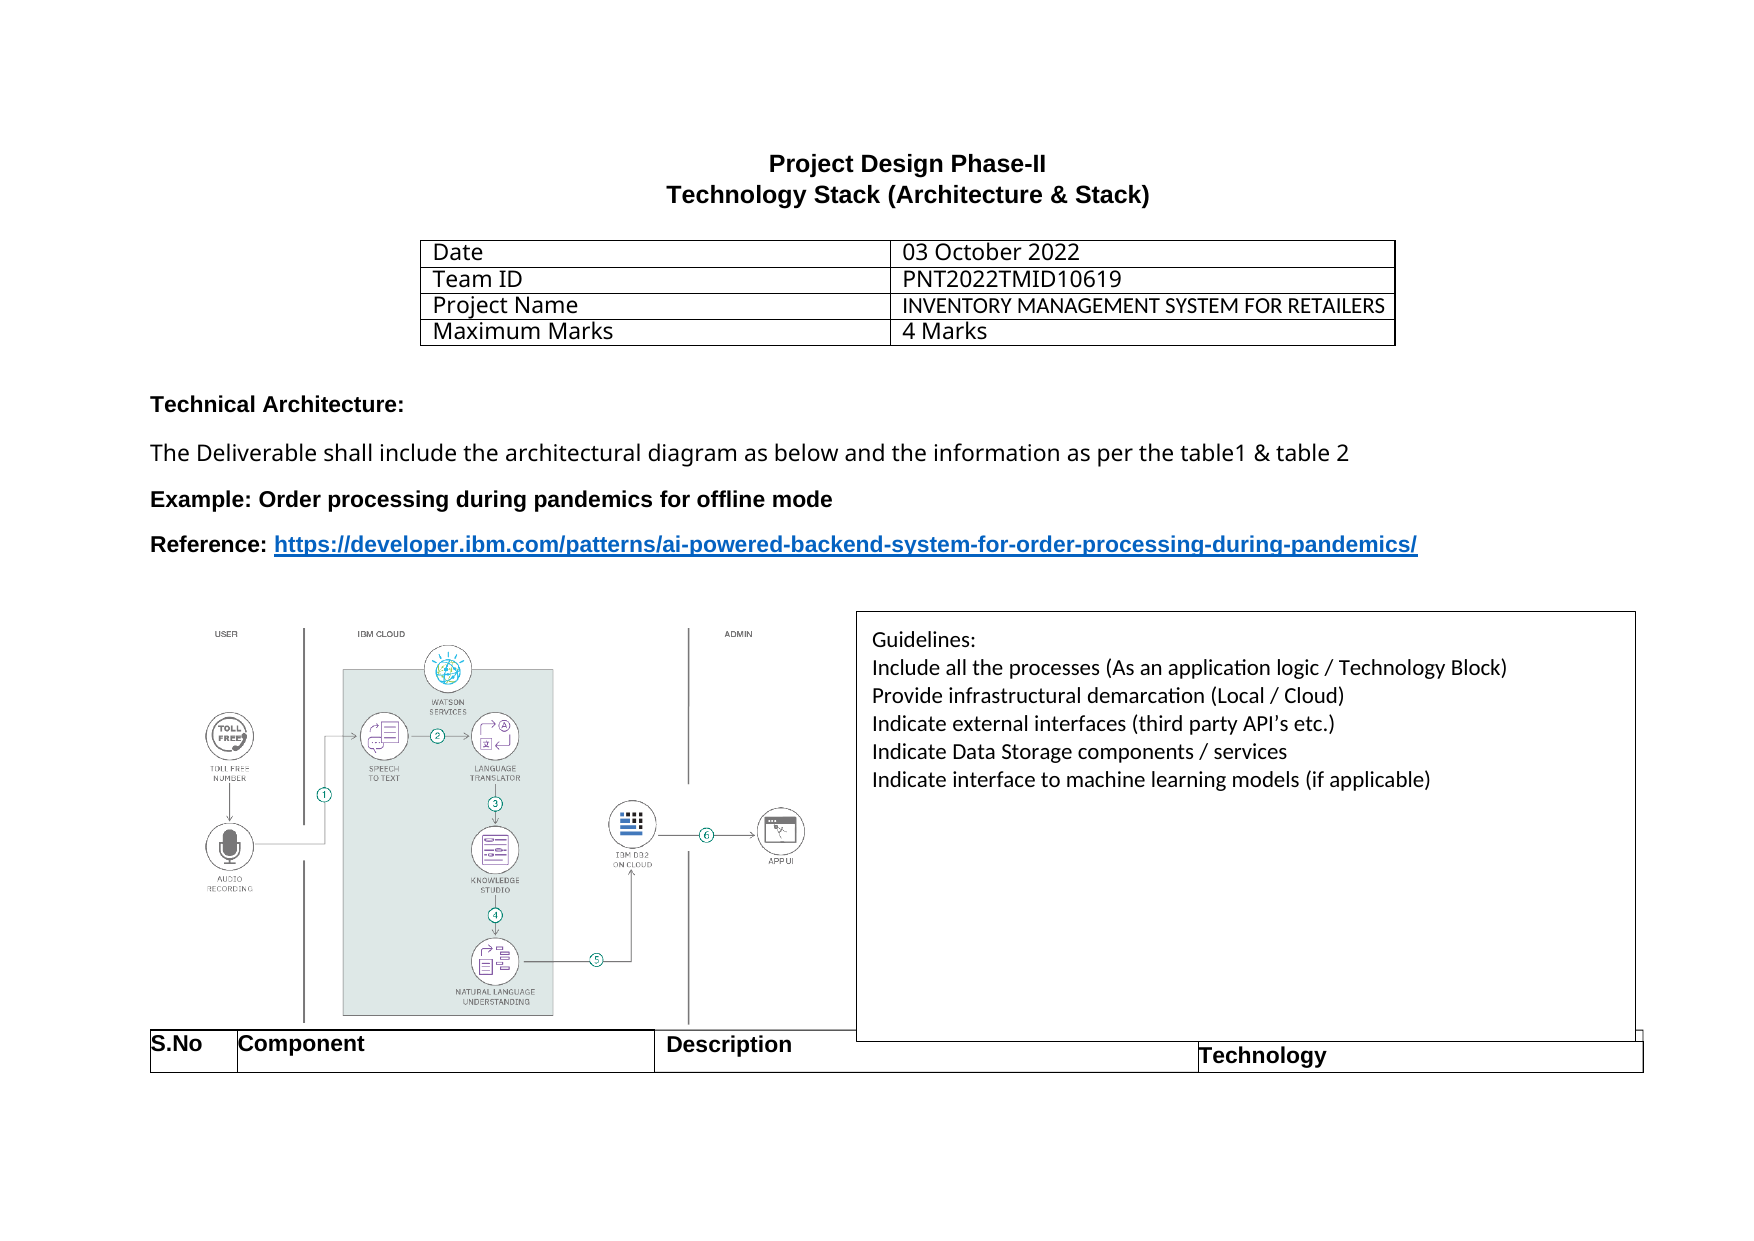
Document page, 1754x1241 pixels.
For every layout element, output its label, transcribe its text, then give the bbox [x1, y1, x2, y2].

picture [205, 628, 805, 1025]
table_header Date [421, 241, 890, 267]
text Technical Architecture: [150, 391, 1656, 417]
text Example: Order processing during pandemics for offline mode [150, 486, 1656, 513]
table_cell Project Name [421, 294, 890, 319]
text Reference: https://developer.ibm.com/patterns/ai-powered-backend-system-for-order-processing-during-pandemics/ [150, 531, 1656, 558]
table_cell Team ID [421, 268, 890, 293]
table_header 03 October 2022 [891, 241, 1394, 267]
table_cell INVENTORY MANAGEMENT SYSTEM FOR RETAILERS [891, 294, 1394, 319]
table_cell 4 Marks [891, 320, 1394, 345]
title Project Design Phase-II Technology Stack (Architecture & Stack) [666, 149, 1184, 208]
table_cell PNT2022TMID10619 [891, 268, 1394, 293]
text The Deliverable shall include the architectural diagram as below and the information as per the table1 & table 2 [150, 437, 1656, 468]
table_cell Maximum Marks [421, 320, 890, 345]
